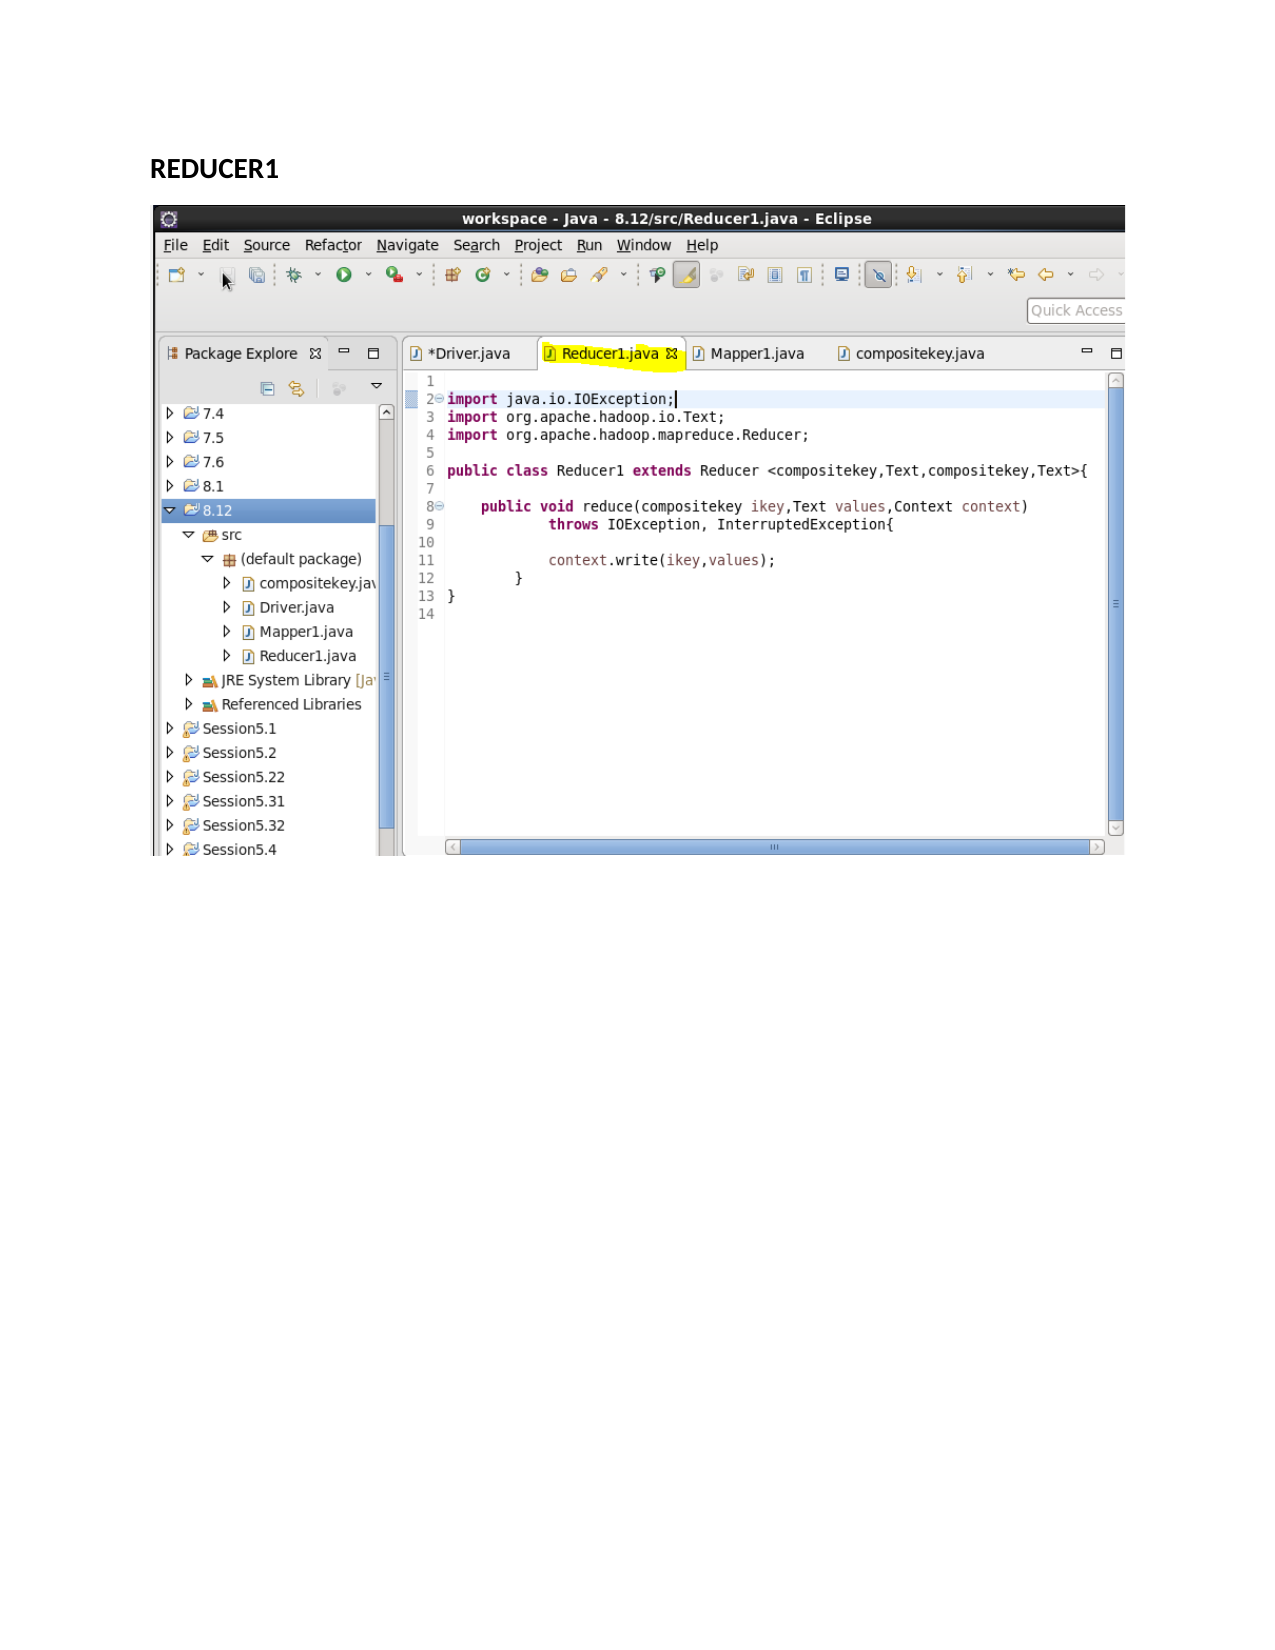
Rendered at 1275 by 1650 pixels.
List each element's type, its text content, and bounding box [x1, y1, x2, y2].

picture [150, 205, 1125, 856]
text REDUCER1 [150, 150, 1125, 186]
